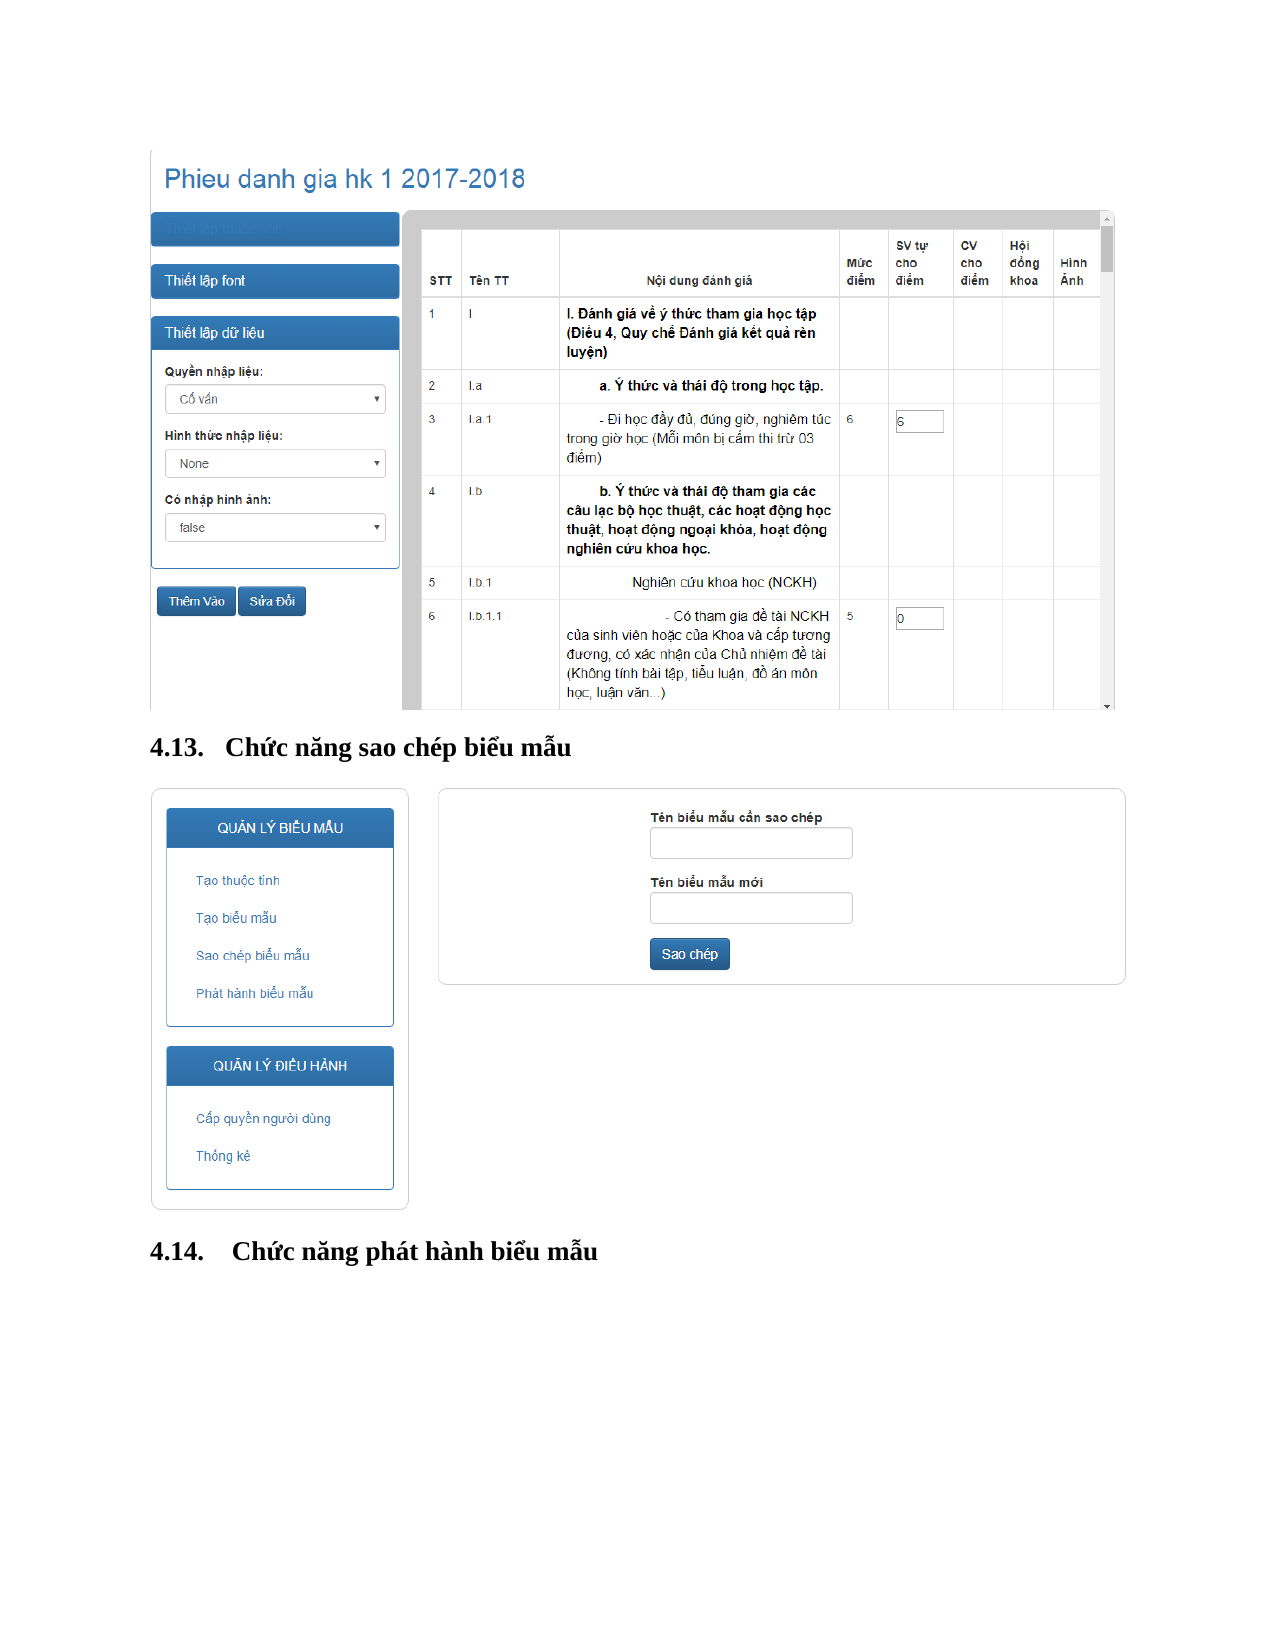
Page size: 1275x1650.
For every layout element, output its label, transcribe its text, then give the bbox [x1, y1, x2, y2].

subtitle Chức năng phát hành biểu mẫu [150, 1240, 1125, 1265]
subtitle Chức năng sao chép biểu mẫu [150, 737, 1125, 762]
picture [150, 786, 1127, 1213]
picture [150, 150, 1127, 710]
